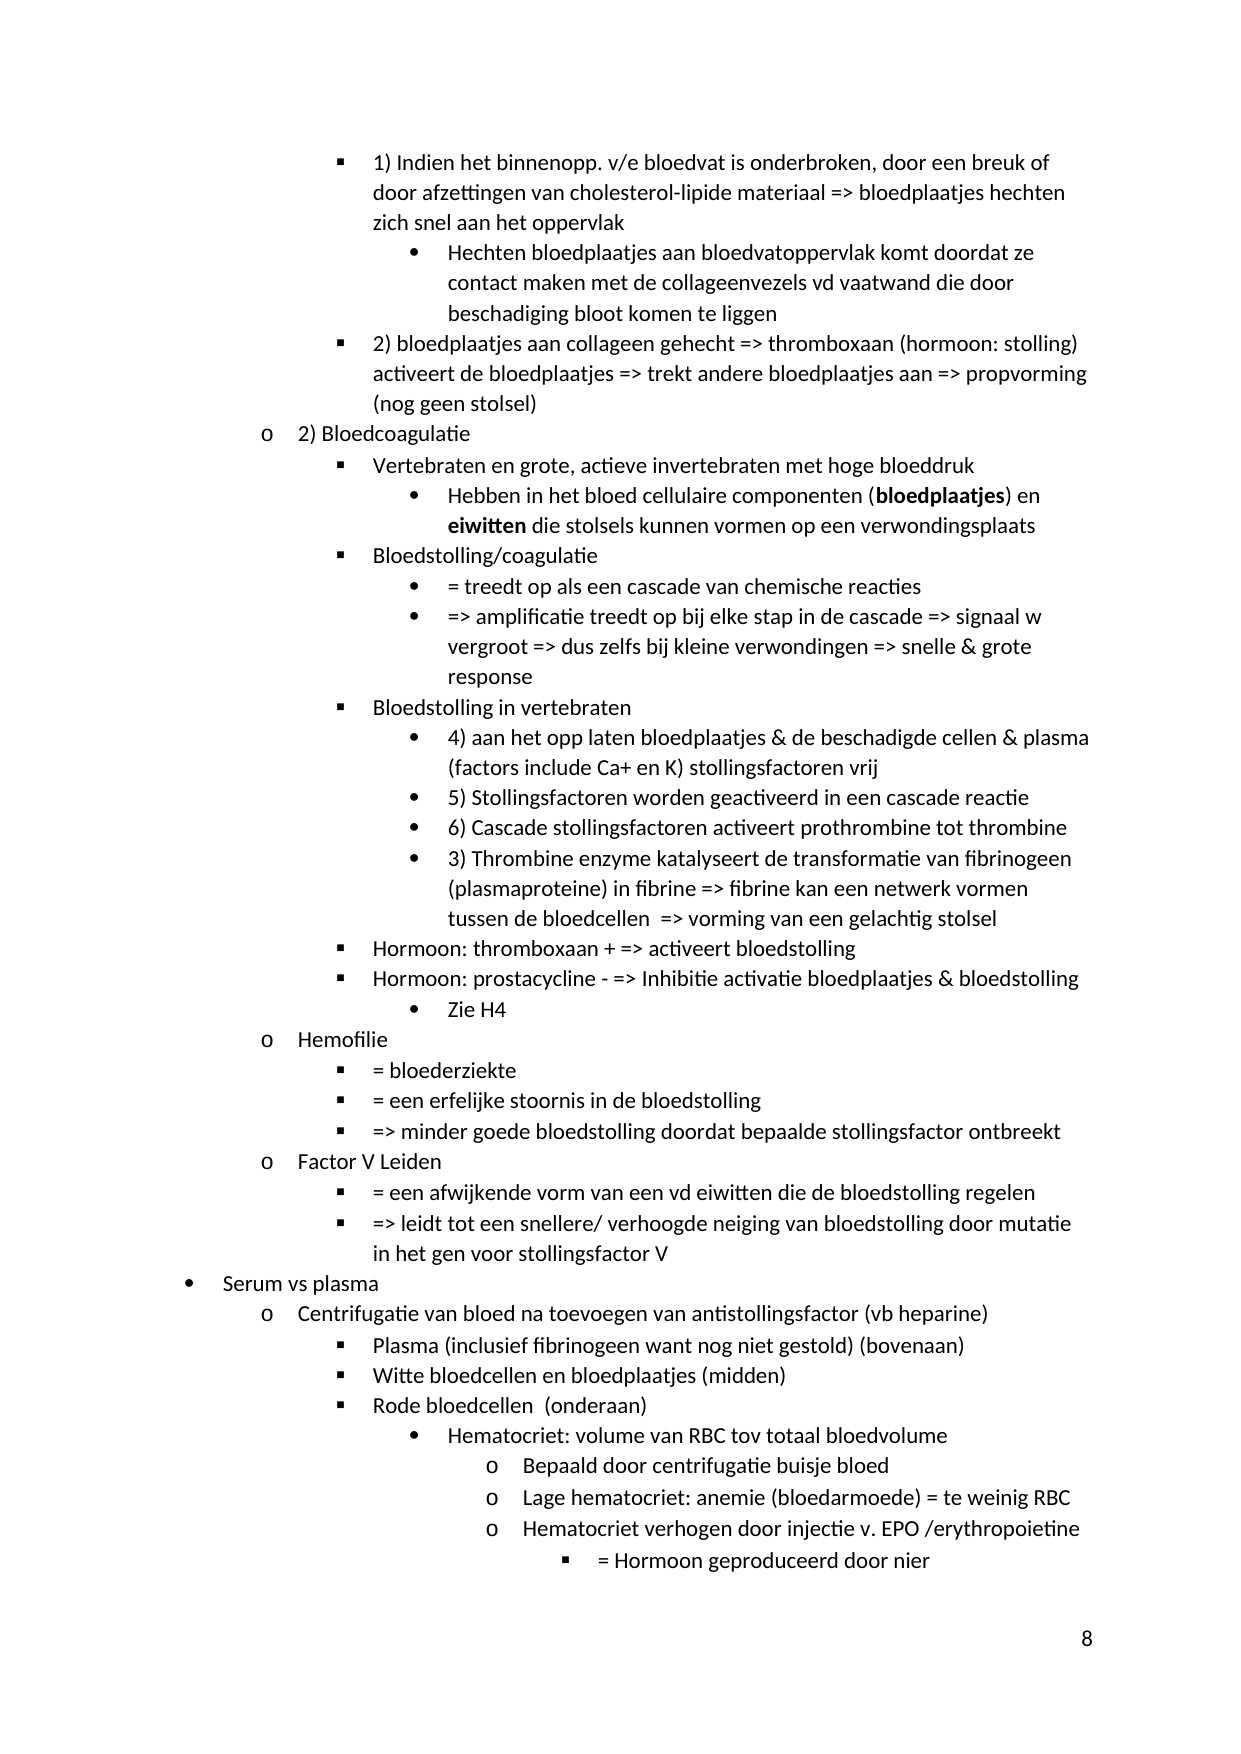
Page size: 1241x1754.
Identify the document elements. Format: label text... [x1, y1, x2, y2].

list Hematocriet: volume van RBC tov totaal bloedvolume [410, 1421, 1093, 1449]
list = een afwijkende vorm van een vd eiwitten die de bloedstolling regelen [335, 1178, 1093, 1206]
list 3) Thrombine enzyme katalyseert de transformatie van fibrinogeen (plasmaproteine) in fibrine => fibrine kan een netwerk vormen tussen de bloedcellen => vorming van een gelachtig stolsel [410, 844, 1093, 932]
list Lage hematocriet: anemie (bloedarmoede) = te weinig RBC [485, 1483, 1093, 1512]
list Plasma (inclusief fibrinogeen want nog niet gestold) (bovenaan) [335, 1331, 1093, 1359]
list Bepaald door centrifugatie buisje bloed [485, 1452, 1093, 1481]
list = treedt op als een cascade van chemische reacties [410, 572, 1093, 600]
list 2) bloedplaatjes aan collageen gehecht => thromboxaan (hormoon: stolling) activeert de bloedplaatjes => trekt andere bloedplaatjes aan => propvorming (nog geen stolsel) [335, 329, 1093, 417]
list Hematocriet verhogen door injectie v. EPO /erythropoietine [485, 1514, 1093, 1544]
list 6) Cascade stollingsfactoren activeert prothrombine tot thrombine [410, 813, 1093, 841]
list Hebben in het bloed cellulaire componenten (bloedplaatjes) en eiwitten die stolsels kunnen vormen op een verwondingsplaats [410, 481, 1093, 539]
list = bloederziekte [335, 1056, 1093, 1084]
list => minder goede bloedstolling doordat bepaalde stollingsfactor ontbreekt [335, 1117, 1093, 1145]
list Zie H4 [410, 995, 1093, 1023]
list Bloedstolling in vertebraten [335, 693, 1093, 721]
list = een erfelijke stoornis in de bloedstolling [335, 1087, 1093, 1114]
list => leidt tot een snellere/ verhoogde neiging van bloedstolling door mutatie in het gen voor stollingsfactor V [335, 1209, 1093, 1267]
list 2) Bloedcoagulatie [260, 419, 1093, 449]
list Rode bloedcellen (onderaan) [335, 1391, 1093, 1419]
list Hechten bloedplaatjes aan bloedvatoppervlak komt doordat ze contact maken met de collageenvezels vd vaatwand die door beschadiging bloot komen te liggen [410, 238, 1093, 327]
list 5) Stollingsfactoren worden geactiveerd in een cascade reactie [410, 783, 1093, 811]
list Hormoon: thromboxaan + => activeert bloedstolling [335, 934, 1093, 962]
list Bloedstolling/coagulatie [335, 542, 1093, 569]
list Hormoon: prostacycline - => Inhibitie activatie bloedplaatjes & bloedstolling [335, 964, 1093, 992]
list Serum vs plasma [185, 1269, 1093, 1297]
list => amplificatie treedt op bij elke stap in de cascade => signaal w vergroot => dus zelfs bij kleine verwondingen => snelle & grote response [410, 602, 1093, 690]
list Vertebraten en grote, actieve invertebraten met hoge bloeddruk [335, 451, 1093, 479]
list 1) Indien het binnenopp. v/e bloedvat is onderbroken, door een breuk of door afzettingen van cholesterol-lipide materiaal => bloedplaatjes hechten zich snel aan het oppervlak [335, 148, 1093, 236]
list Hemofilie [260, 1025, 1093, 1054]
list Witte bloedcellen en bloedplaatjes (midden) [335, 1361, 1093, 1389]
list Centrifugatie van bloed na toevoegen van antistollingsfactor (vb heparine) [260, 1299, 1093, 1328]
list = Hormoon geproduceerd door nier [560, 1546, 1093, 1574]
list 4) aan het opp laten bloedplaatjes & de beschadigde cellen & plasma (factors include Ca+ en K) stollingsfactoren vrij [410, 723, 1093, 781]
list Factor V Leiden [260, 1147, 1093, 1176]
